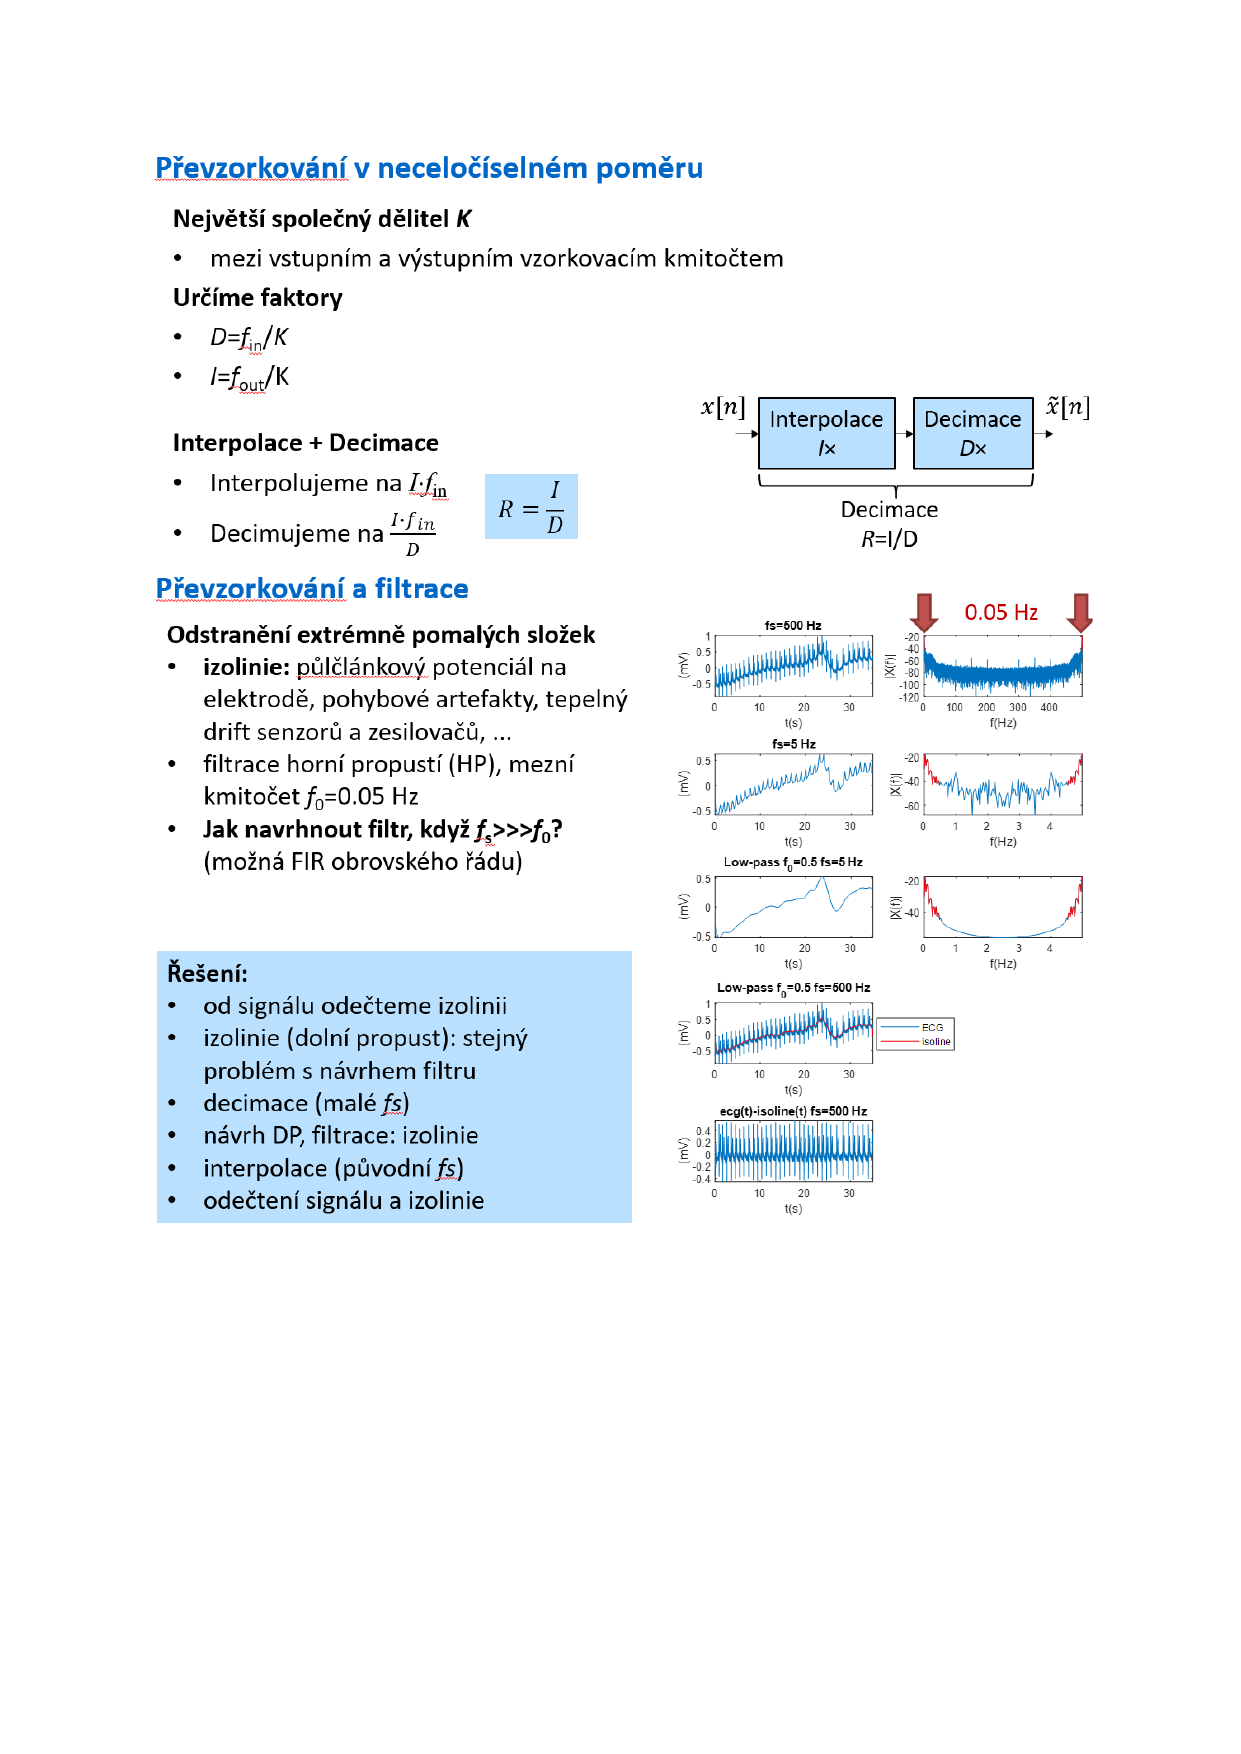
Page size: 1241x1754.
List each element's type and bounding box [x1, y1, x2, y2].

picture [147, 565, 1093, 1228]
picture [147, 147, 1093, 558]
